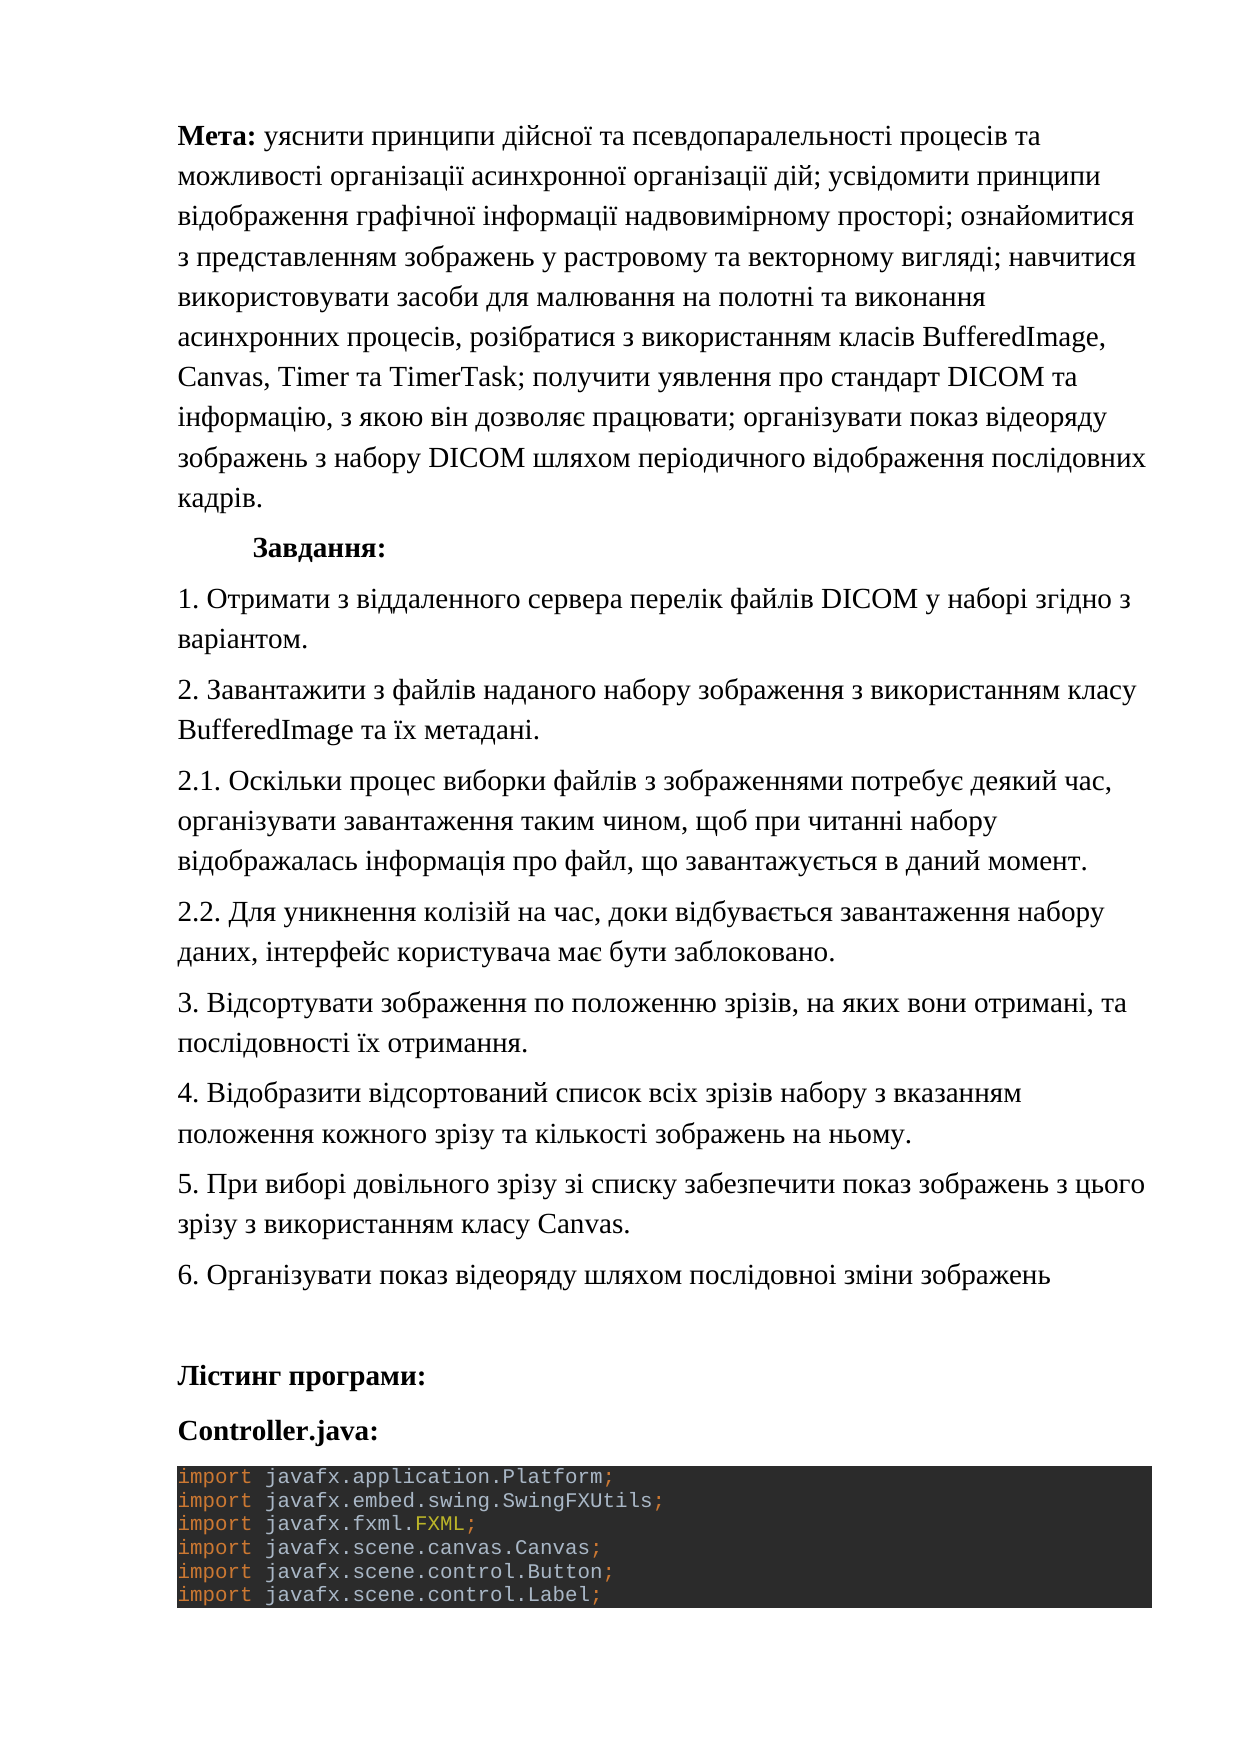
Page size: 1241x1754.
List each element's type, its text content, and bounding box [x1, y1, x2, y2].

text Controller.java: [177, 1413, 1152, 1447]
text 2. Завантажити з файлів наданого набору зображення з використанням класу BufferedImage та їх метадані. [177, 672, 1152, 746]
text 6. Організувати показ відеоряду шляхом послідовноі зміни зображень [177, 1257, 1152, 1291]
text 4. Відобразити відсортований список всіх зрізів набору з вказанням положення кожного зрізу та кількості зображень на ньому. [177, 1076, 1152, 1149]
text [177, 1466, 1152, 1608]
text 5. При виборі довільного зрізу зі списку забезпечити показ зображень з цього зрізу з використанням класу Canvas. [177, 1166, 1152, 1240]
text 2.2. Для уникнення колізій на час, доки відбувається завантаження набору даних, інтерфейс користувача має бути заблоковано. [177, 894, 1152, 968]
text 2.1. Оскільки процес виборки файлів з зображеннями потребує деякий час, організувати завантаження таким чином, щоб при читанні набору відображалась інформація про файл, що завантажується в даний момент. [177, 763, 1152, 877]
subtitle Завдання: [177, 531, 1152, 564]
text 1. Отримати з віддаленного сервера перелік файлів DICOM у наборі згідно з варіантом. [177, 581, 1152, 655]
subtitle Лістинг програми: [177, 1358, 1152, 1392]
text 3. Відсортувати зображення по положенню зрізів, на яких вони отримані, та послідовності їх отримання. [177, 985, 1152, 1058]
text Мета: уяснити принципи дійсної та псевдопаралельності процесів та можливості організації асинхронної організації дій; усвідомити принципи відображення графічної інформації надвовимірному просторі; ознайомитися з представленням зображень у растровому та векторному вигляді; навчитися використовувати засоби для малювання на полотні та виконання асинхронних процесів, розібратися з використанням класів BufferedImage, Canvas, Timer та TimerTask; получити уявлення про стандарт DICOM та інформацію, з якою він дозволяє працювати; організувати показ відеоряду зображень з набору DICOM шляхом періодичного відображення послідовних кадрів. [177, 118, 1152, 513]
